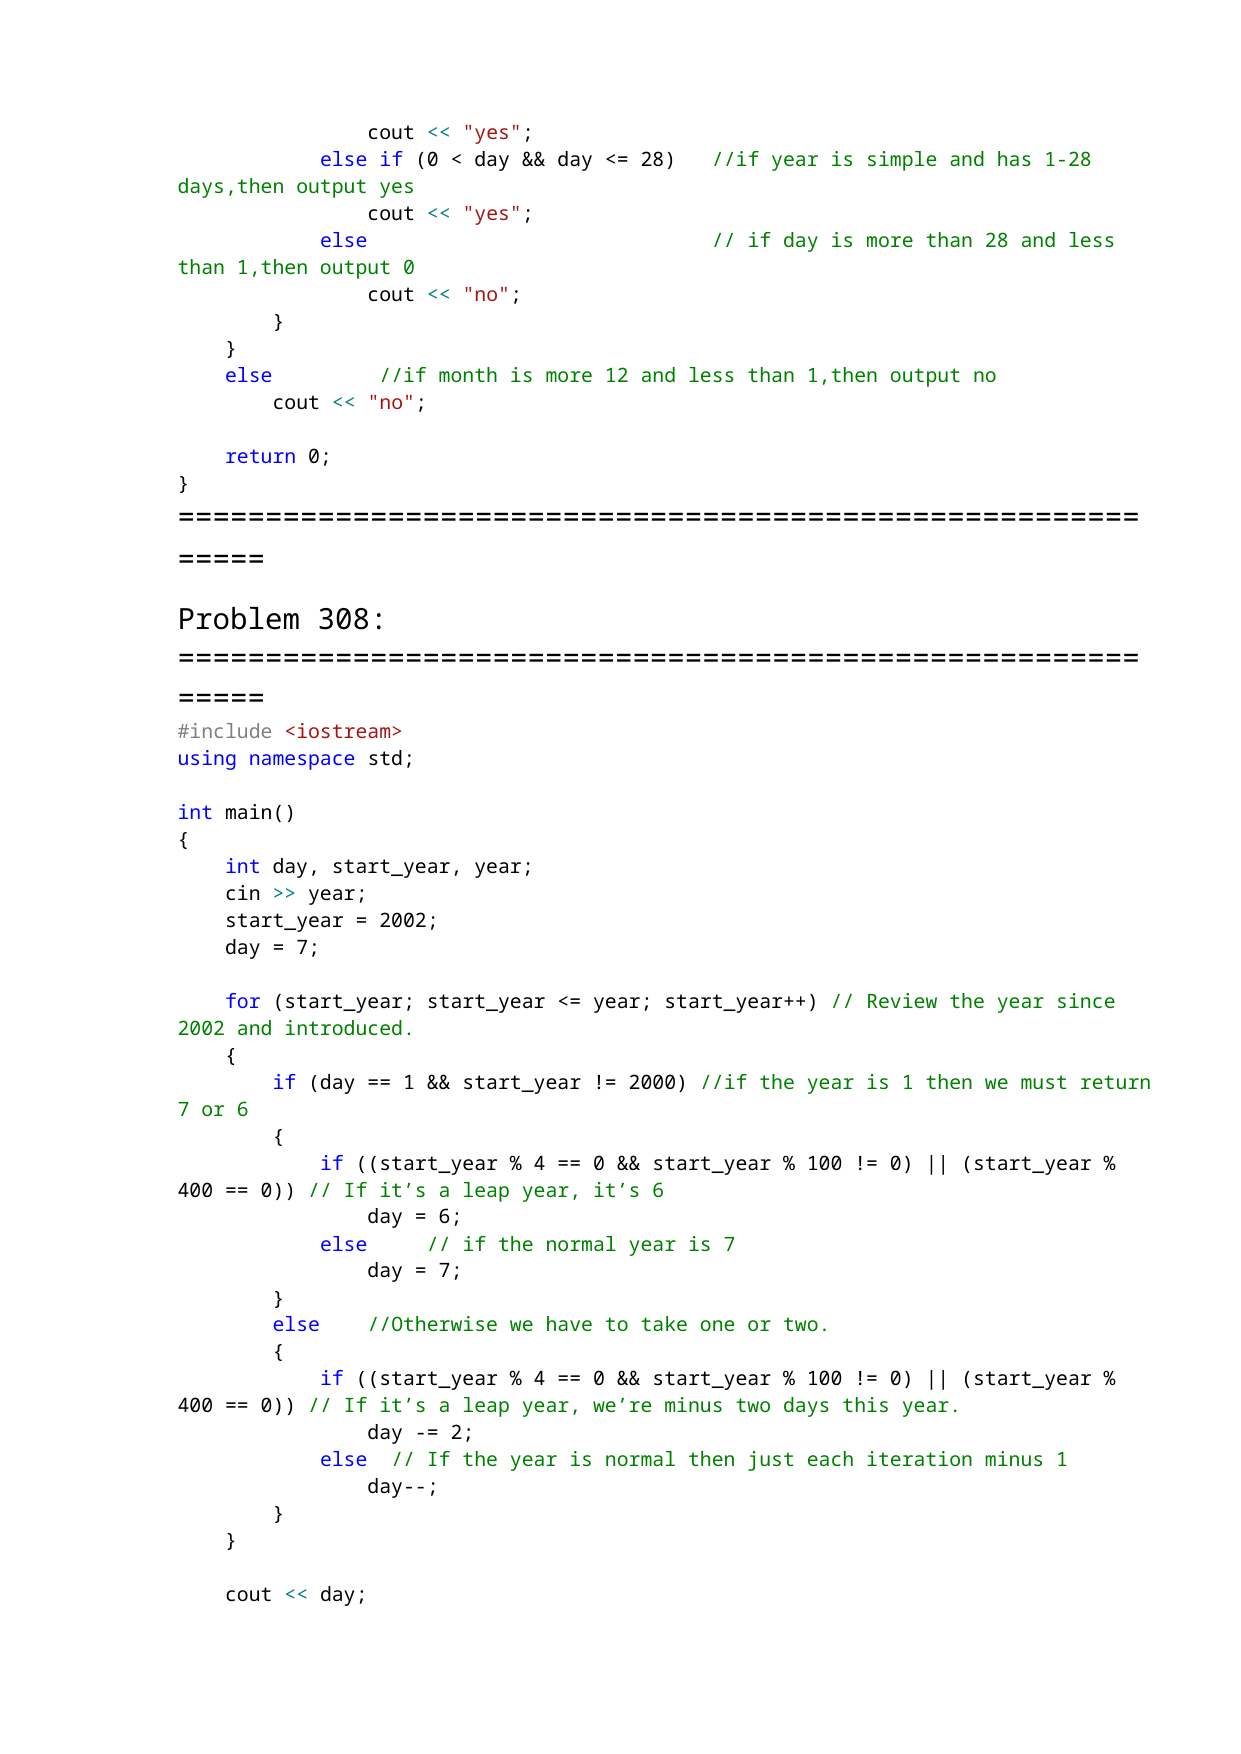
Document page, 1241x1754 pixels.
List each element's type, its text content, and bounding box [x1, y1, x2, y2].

text day = 7; [177, 933, 1152, 960]
text else // If the year is normal then just each iteration minus 1 [177, 1446, 1152, 1473]
text day = 7; [177, 1257, 1152, 1284]
text start_year = 2002; [177, 906, 1152, 933]
text int main() [177, 798, 1152, 825]
text else // if the normal year is 7 [177, 1230, 1152, 1257]
text ============================================================ [177, 496, 1152, 578]
text #include <iostream> [177, 717, 1152, 744]
text for (start_year; start_year <= year; start_year++) // Review the year since 2002 and introduced. [177, 987, 1152, 1041]
text int day, start_year, year; [177, 852, 1152, 879]
text else // if day is more than 28 and less than 1,then output 0 [177, 226, 1152, 280]
text } [177, 307, 1152, 334]
text day -= 2; [177, 1419, 1152, 1446]
text ============================================================ [177, 638, 1152, 717]
text cin >> year; [177, 879, 1152, 906]
text { [177, 825, 1152, 852]
text cout << "no"; [177, 280, 1152, 307]
text } [177, 1284, 1152, 1311]
text else //if month is more 12 and less than 1,then output no [177, 361, 1152, 388]
text day = 6; [177, 1203, 1152, 1230]
text { [177, 1338, 1152, 1365]
text cout << "yes"; [177, 118, 1152, 145]
text return 0; [177, 442, 1152, 469]
text { [177, 1041, 1152, 1068]
text else if (0 < day && day <= 28) //if year is simple and has 1-28 days,then output yes [177, 145, 1152, 199]
text } [177, 469, 1152, 496]
text } [177, 1499, 1152, 1527]
text using namespace std; [177, 744, 1152, 771]
text cout << "no"; [177, 388, 1152, 415]
text if ((start_year % 4 == 0 && start_year % 100 != 0) || (start_year % 400 == 0)) // If it’s a leap year, it’s 6 [177, 1149, 1152, 1203]
text if ((start_year % 4 == 0 && start_year % 100 != 0) || (start_year % 400 == 0)) // If it’s a leap year, we’re minus two days this year. [177, 1365, 1152, 1419]
text Problem 308: [177, 598, 1152, 638]
text { [177, 1122, 1152, 1149]
text } [177, 1527, 1152, 1553]
text if (day == 1 && start_year != 2000) //if the year is 1 then we must return 7 or 6 [177, 1068, 1152, 1122]
text day--; [177, 1473, 1152, 1499]
text } [177, 334, 1152, 361]
text else //Otherwise we have to take one or two. [177, 1311, 1152, 1338]
text cout << day; [177, 1581, 1152, 1607]
text cout << "yes"; [177, 199, 1152, 226]
